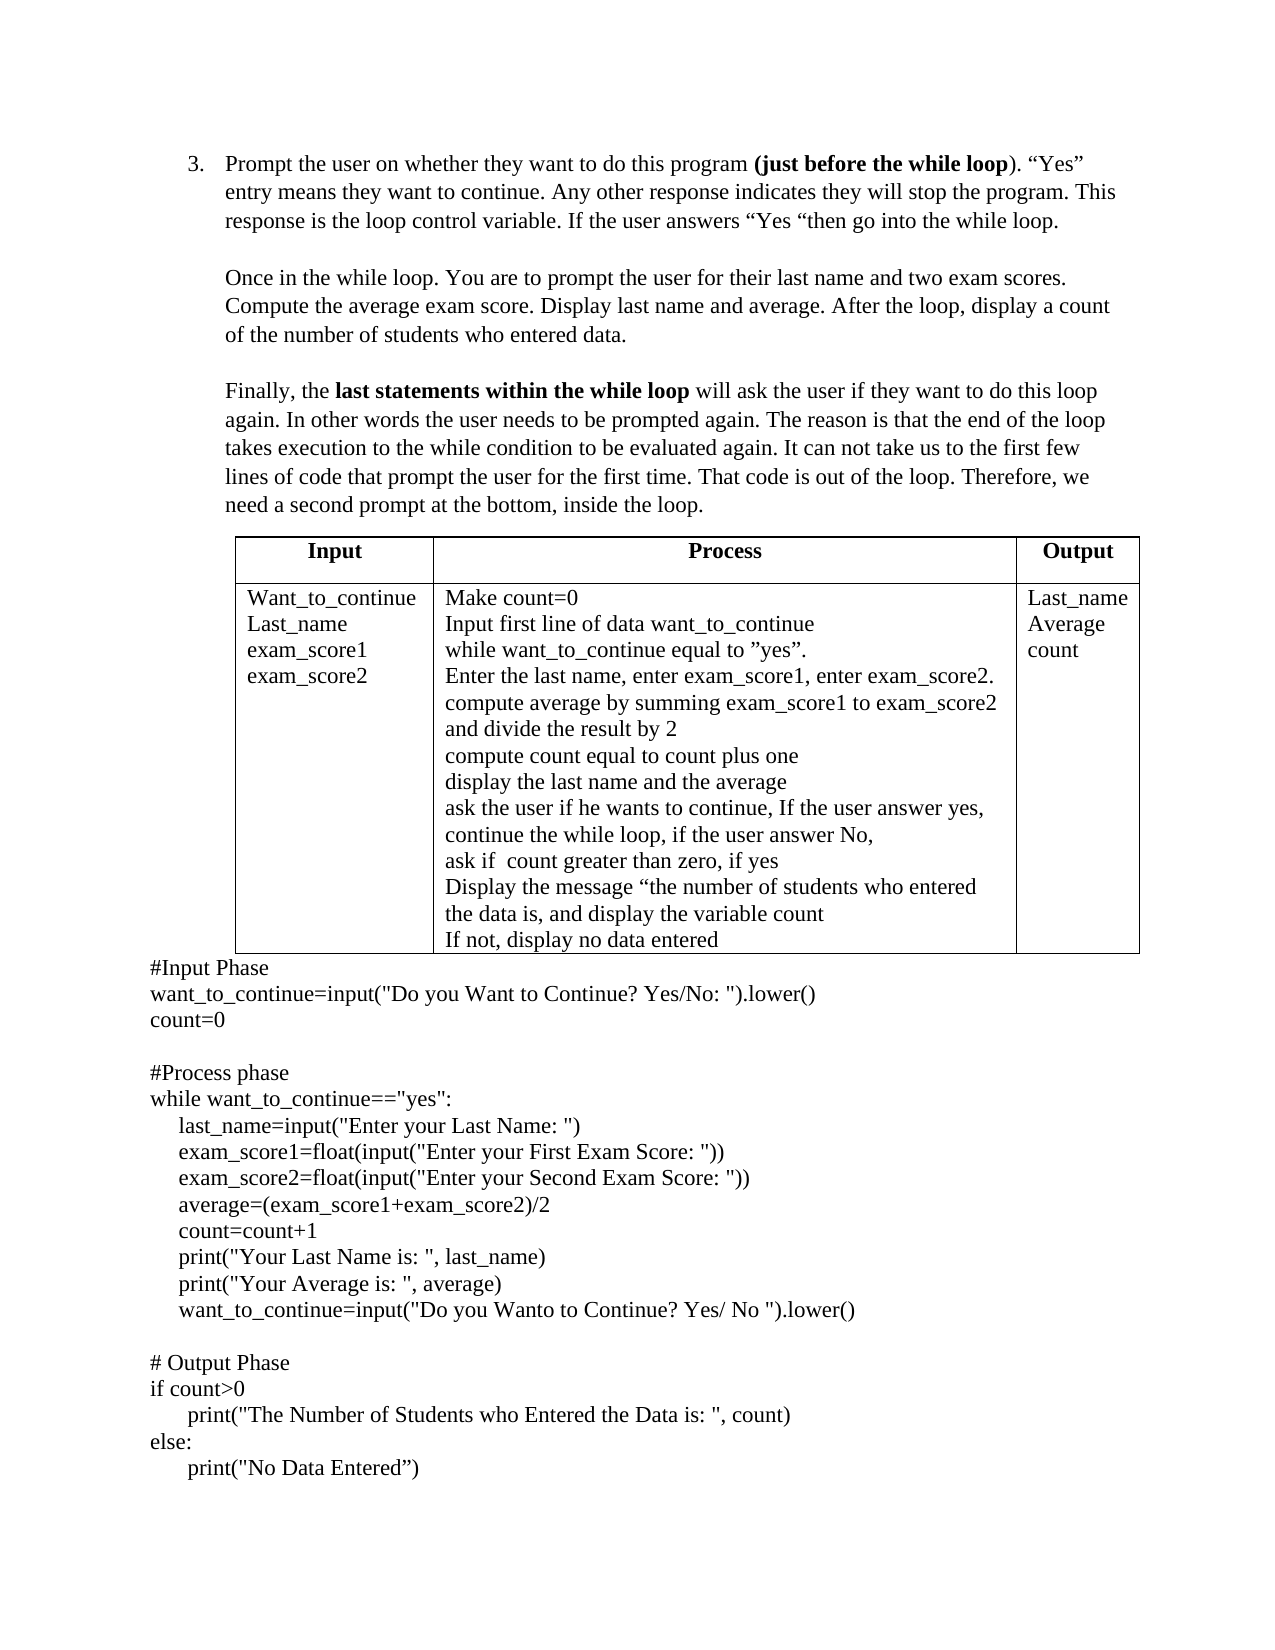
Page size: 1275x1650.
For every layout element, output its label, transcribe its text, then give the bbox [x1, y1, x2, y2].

table_header Output [1017, 538, 1139, 582]
text while want_to_continue=="yes": [150, 1085, 1125, 1112]
table_header Process [434, 538, 1016, 582]
text print("Your Average is: ", average) [150, 1270, 1125, 1296]
table_cell Make count=0 Input first line of data want_to_continue while want_to_continue equal to ”yes”. Enter the last name, enter exam_score1, enter exam_score2. compute average by summing exam_score1 to exam_score2 and divide the result by 2 compute count equal to count plus one display the last name and the average ask the user if he wants to continue, If the user answer yes, continue the while loop, if the user answer No, ask if count greater than zero, if yes Display the message “the number of students who entered the data is, and display the variable count If not, display no data entered [434, 584, 1016, 952]
text exam_score2=float(input("Enter your Second Exam Score: ")) [150, 1164, 1125, 1191]
text last_name=input("Enter your Last Name: ") [150, 1112, 1125, 1138]
table_cell Want_to_continue Last_name exam_score1 exam_score2 [236, 584, 433, 952]
text print("No Data Entered”) [150, 1454, 1125, 1481]
text want_to_continue=input("Do you Wanto to Continue? Yes/ No ").lower() [150, 1296, 1125, 1322]
list Prompt the user on whether they want to do this program (just before the while loop). “Yes” entry means they want to continue. Any other response indicates they will stop the program. This response is the loop control variable. If the user answers “Yes “then go into the while loop. [187, 150, 1125, 233]
text want_to_continue=input("Do you Want to Continue? Yes/No: ").lower() [150, 980, 1125, 1006]
text count=count+1 [150, 1217, 1125, 1243]
list Finally, the last statements within the while loop will ask the user if they want to do this loop again. In other words the user needs to be prompted again. The reason is that the end of the loop takes execution to the while condition to be evaluated again. It can not take us to the first few lines of code that prompt the user for the first time. That code is out of the loop. Therefore, we need a second prompt at the bottom, inside the loop. [225, 377, 1125, 518]
text #Process phase [150, 1059, 1125, 1085]
text count=0 [150, 1006, 1125, 1033]
text else: [150, 1428, 1125, 1454]
table_header Input [236, 538, 433, 582]
table_cell Last_name Average count [1017, 584, 1139, 952]
text # Output Phase [150, 1349, 1125, 1375]
text print("The Number of Students who Entered the Data is: ", count) [150, 1402, 1125, 1428]
text exam_score1=float(input("Enter your First Exam Score: ")) [150, 1138, 1125, 1164]
text print("Your Last Name is: ", last_name) [150, 1243, 1125, 1270]
text if count>0 [150, 1375, 1125, 1402]
text #Input Phase [150, 953, 1125, 980]
list Once in the while loop. You are to prompt the user for their last name and two exam scores. Compute the average exam score. Display last name and average. After the loop, display a count of the number of students who entered data. [225, 264, 1125, 347]
text average=(exam_score1+exam_score2)/2 [150, 1191, 1125, 1217]
